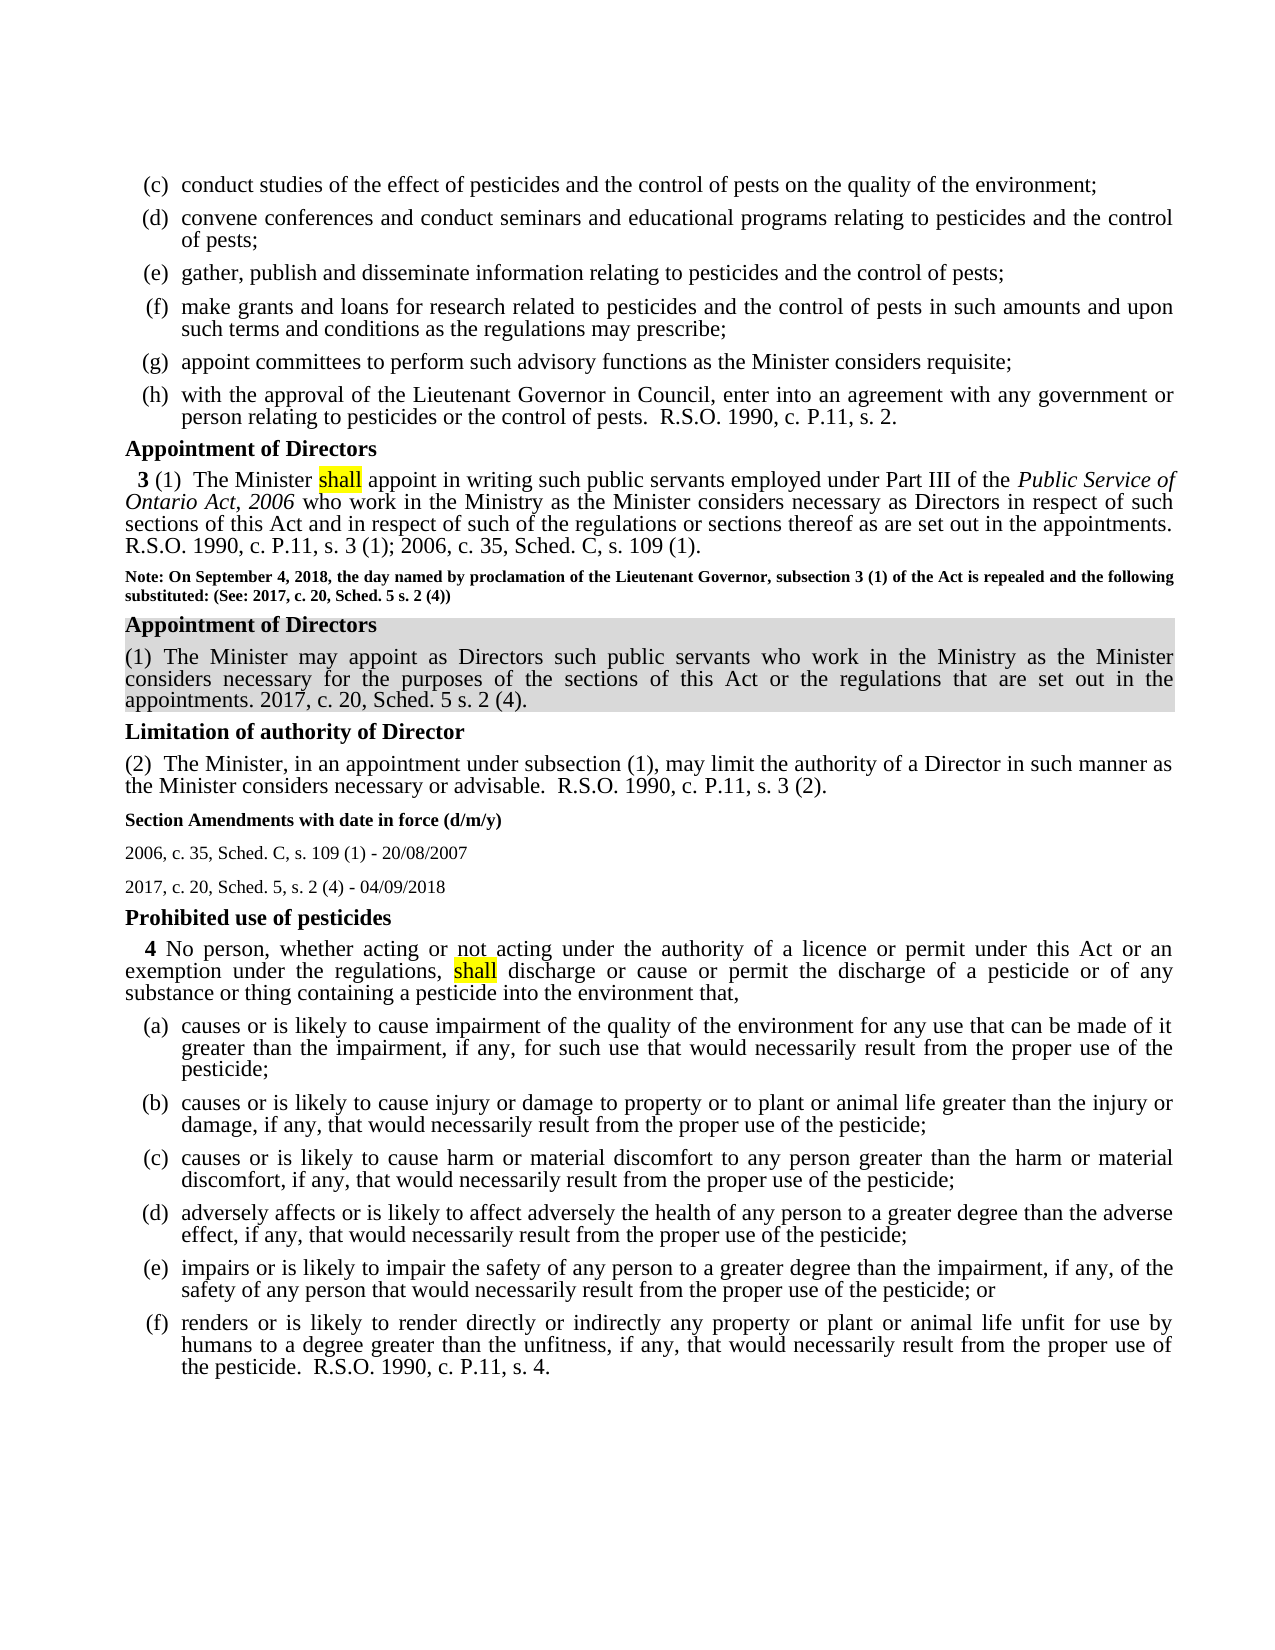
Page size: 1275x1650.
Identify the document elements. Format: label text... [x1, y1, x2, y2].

text 2006, c. 35, Sched. C, s. 109 (1) - 20/08/2007 [125, 842, 1175, 864]
text Appointment of Directors [125, 441, 1175, 460]
text (h) with the approval of the Lieutenant Governor in Council, enter into an agreement with any government or person relating to pesticides or the control of pests. R.S.O. 1990, c. P.11, s. 2. [125, 385, 1175, 429]
text (g) appoint committees to perform such advisory functions as the Minister considers requisite; [125, 352, 1175, 374]
text Section Amendments with date in force (d/m/y) [125, 809, 1175, 831]
text (f) make grants and loans for research related to pesticides and the control of pests in such amounts and upon such terms and conditions as the regulations may prescribe; [125, 297, 1175, 340]
text 2017, c. 20, Sched. 5, s. 2 (4) - 04/09/2018 [125, 876, 1175, 897]
text (d) convene conferences and conduct seminars and educational programs relating to pesticides and the control of pests; [125, 208, 1175, 252]
text (c) conduct studies of the effect of pesticides and the control of pests on the quality of the environment; [125, 175, 1175, 197]
text (c) causes or is likely to cause harm or material discomfort to any person greater than the harm or material discomfort, if any, that would necessarily result from the proper use of the pesticide; [125, 1148, 1175, 1191]
text 4 No person, whether acting or not acting under the authority of a licence or permit under this Act or an exemption under the regulations, shall discharge or cause or permit the discharge of a pesticide or of any substance or thing containing a pesticide into the environment that, [125, 939, 1175, 1004]
text 3 (1) The Minister shall appoint in writing such public servants employed under Part III of the Public Service of Ontario Act, 2006 who work in the Ministry as the Minister considers necessary as Directors in respect of such sections of this Act and in respect of such of the regulations or sections thereof as are set out in the appointments. R.S.O. 1990, c. P.11, s. 3 (1); 2006, c. 35, Sched. C, s. 109 (1). [125, 470, 1175, 557]
text Prohibited use of pesticides [125, 910, 1175, 929]
text Note: On September 4, 2018, the day named by proclamation of the Lieutenant Governor, subsection 3 (1) of the Act is repealed and the following substituted: (See: 2017, c. 20, Sched. 5 s. 2 (4)) [125, 568, 1175, 605]
text (b) causes or is likely to cause injury or damage to property or to plant or animal life greater than the injury or damage, if any, that would necessarily result from the proper use of the pesticide; [125, 1093, 1175, 1136]
text (f) renders or is likely to render directly or indirectly any property or plant or animal life unfit for use by humans to a degree greater than the unfitness, if any, that would necessarily result from the proper use of the pesticide. R.S.O. 1990, c. P.11, s. 4. [125, 1313, 1175, 1378]
text (a) causes or is likely to cause impairment of the quality of the environment for any use that can be made of it greater than the impairment, if any, for such use that would necessarily result from the proper use of the pesticide; [125, 1016, 1175, 1081]
text (d) adversely affects or is likely to affect adversely the health of any person to a greater degree than the adverse effect, if any, that would necessarily result from the proper use of the pesticide; [125, 1203, 1175, 1247]
text (1) The Minister may appoint as Directors such public servants who work in the Ministry as the Minister considers necessary for the purposes of the sections of this Act or the regulations that are set out in the appointments. 2017, c. 20, Sched. 5 s. 2 (4). [125, 647, 1175, 712]
text Limitation of authority of Director [125, 725, 1175, 743]
text (e) impairs or is likely to impair the safety of any person to a greater degree than the impairment, if any, of the safety of any person that would necessarily result from the proper use of the pesticide; or [125, 1258, 1175, 1302]
text Appointment of Directors [125, 618, 1175, 636]
text (2) The Minister, in an appointment under subsection (1), may limit the authority of a Director in such manner as the Minister considers necessary or advisable. R.S.O. 1990, c. P.11, s. 3 (2). [125, 754, 1175, 797]
text (e) gather, publish and disseminate information relating to pesticides and the control of pests; [125, 263, 1175, 285]
